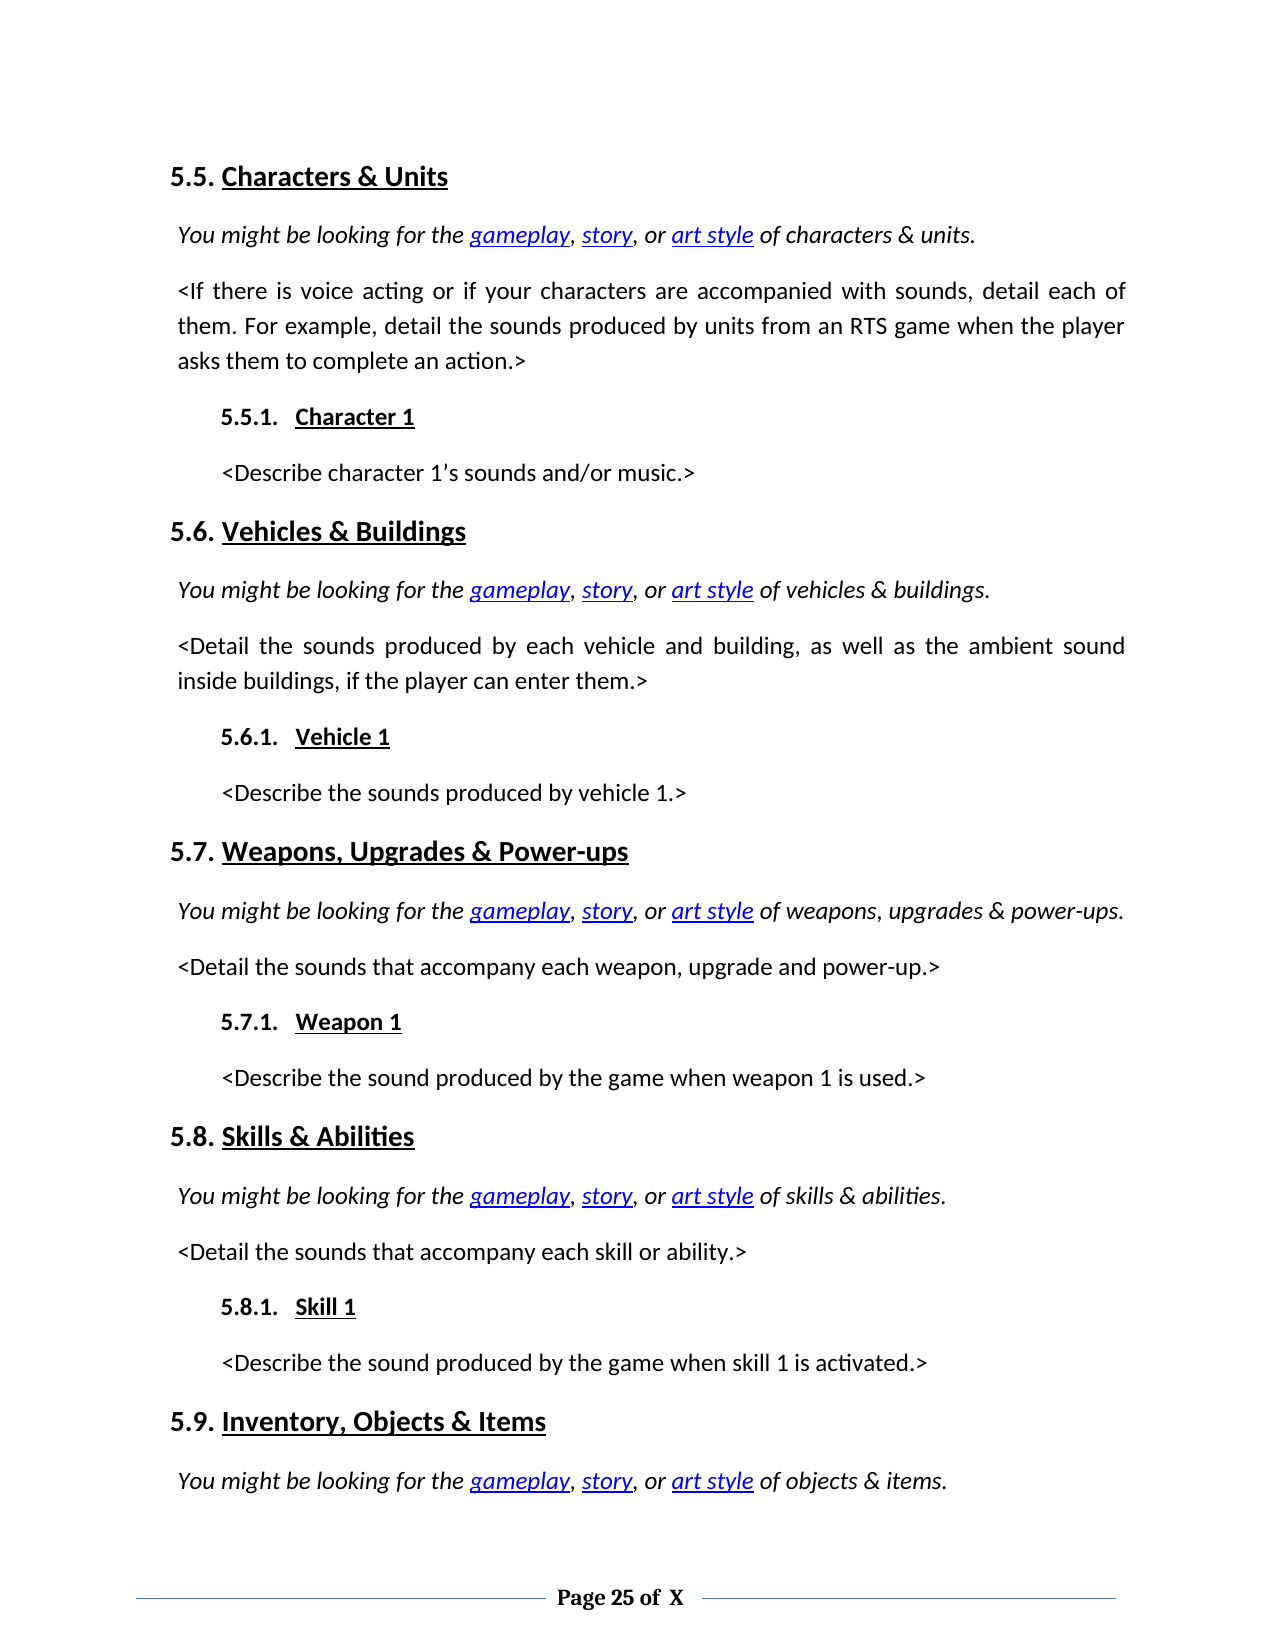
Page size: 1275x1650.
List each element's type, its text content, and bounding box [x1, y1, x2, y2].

text <Detail the sounds that accompany each skill or ability.> [177, 1236, 1127, 1266]
subtitle Vehicles & Buildings [170, 513, 1127, 548]
subtitle Weapons, Upgrades & Power-ups [170, 833, 1127, 869]
text You might be looking for the gameplay, story, or art style of characters & units. [177, 219, 1127, 250]
text <Detail the sounds produced by each vehicle and building, as well as the ambient sound inside buildings, if the player can enter them.> [177, 631, 1127, 696]
list Weapon 1 [220, 1006, 1127, 1037]
list Vehicle 1 [220, 721, 1127, 752]
text <If there is voice acting or if your characters are accompanied with sounds, detail each of them. For example, detail the sounds produced by units from an RTS game when the player asks them to complete an action.> [177, 275, 1127, 376]
subtitle Characters & Units [170, 158, 1127, 193]
text You might be looking for the gameplay, story, or art style of weapons, upgrades & power-ups. [177, 895, 1127, 925]
text You might be looking for the gameplay, story, or art style of objects & items. [177, 1465, 1127, 1496]
list Skill 1 [220, 1292, 1127, 1322]
text You might be looking for the gameplay, story, or art style of skills & abilities. [177, 1180, 1127, 1210]
text <Describe character 1’s sounds and/or music.> [222, 457, 1127, 488]
text <Describe the sound produced by the game when skill 1 is activated.> [222, 1347, 1127, 1378]
list Character 1 [220, 401, 1127, 432]
text <Detail the sounds that accompany each weapon, upgrade and power-up.> [177, 951, 1127, 981]
text <Describe the sounds produced by vehicle 1.> [222, 777, 1127, 808]
subtitle Inventory, Objects & Items [170, 1403, 1127, 1439]
text <Describe the sound produced by the game when weapon 1 is used.> [222, 1062, 1127, 1093]
text You might be looking for the gameplay, story, or art style of vehicles & buildings. [177, 575, 1127, 605]
subtitle Skills & Abilities [170, 1118, 1127, 1154]
